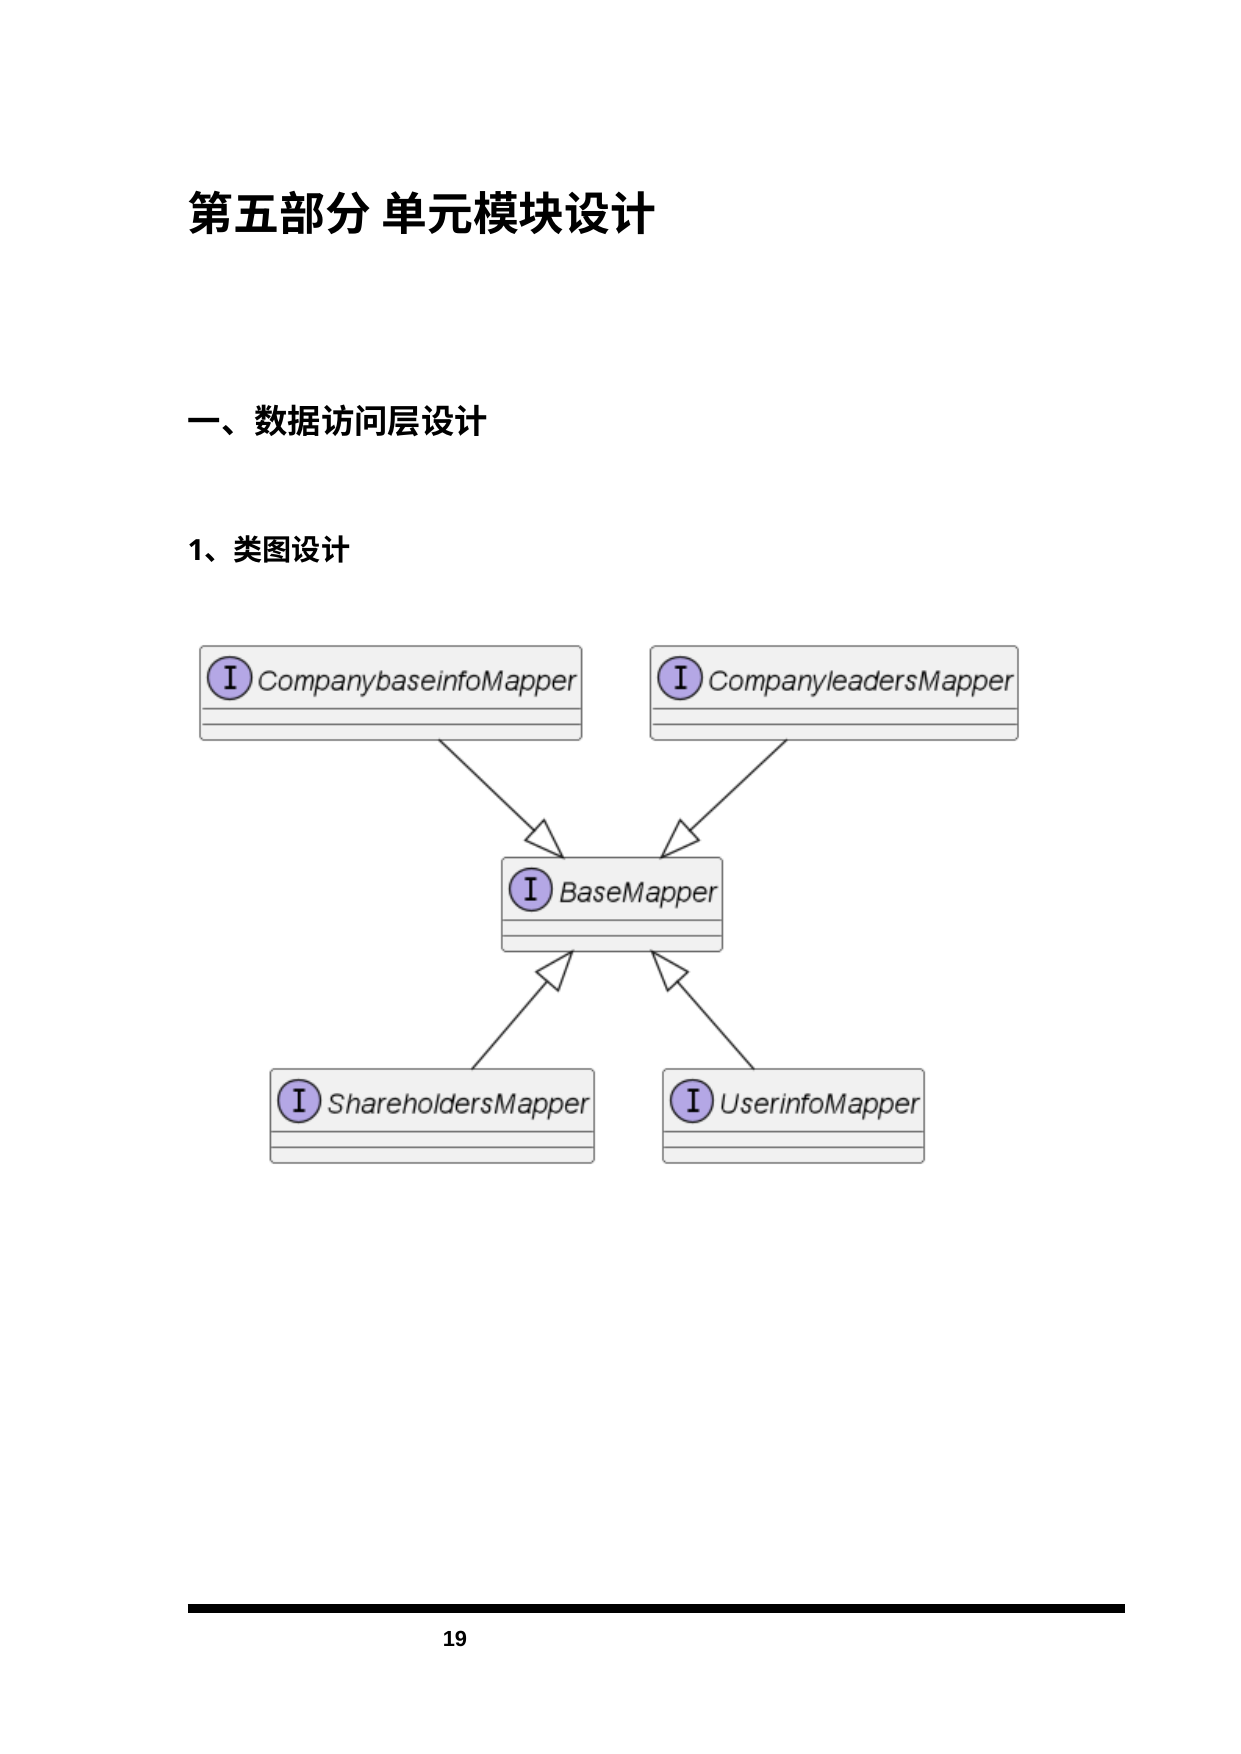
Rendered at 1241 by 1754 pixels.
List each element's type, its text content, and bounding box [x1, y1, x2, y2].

subtitle 1、类图设计 [187, 515, 1125, 580]
subtitle 第五部分 单元模块设计 [187, 162, 1125, 259]
subtitle 一、数据访问层设计 [187, 387, 1125, 452]
picture [187, 633, 1030, 1175]
